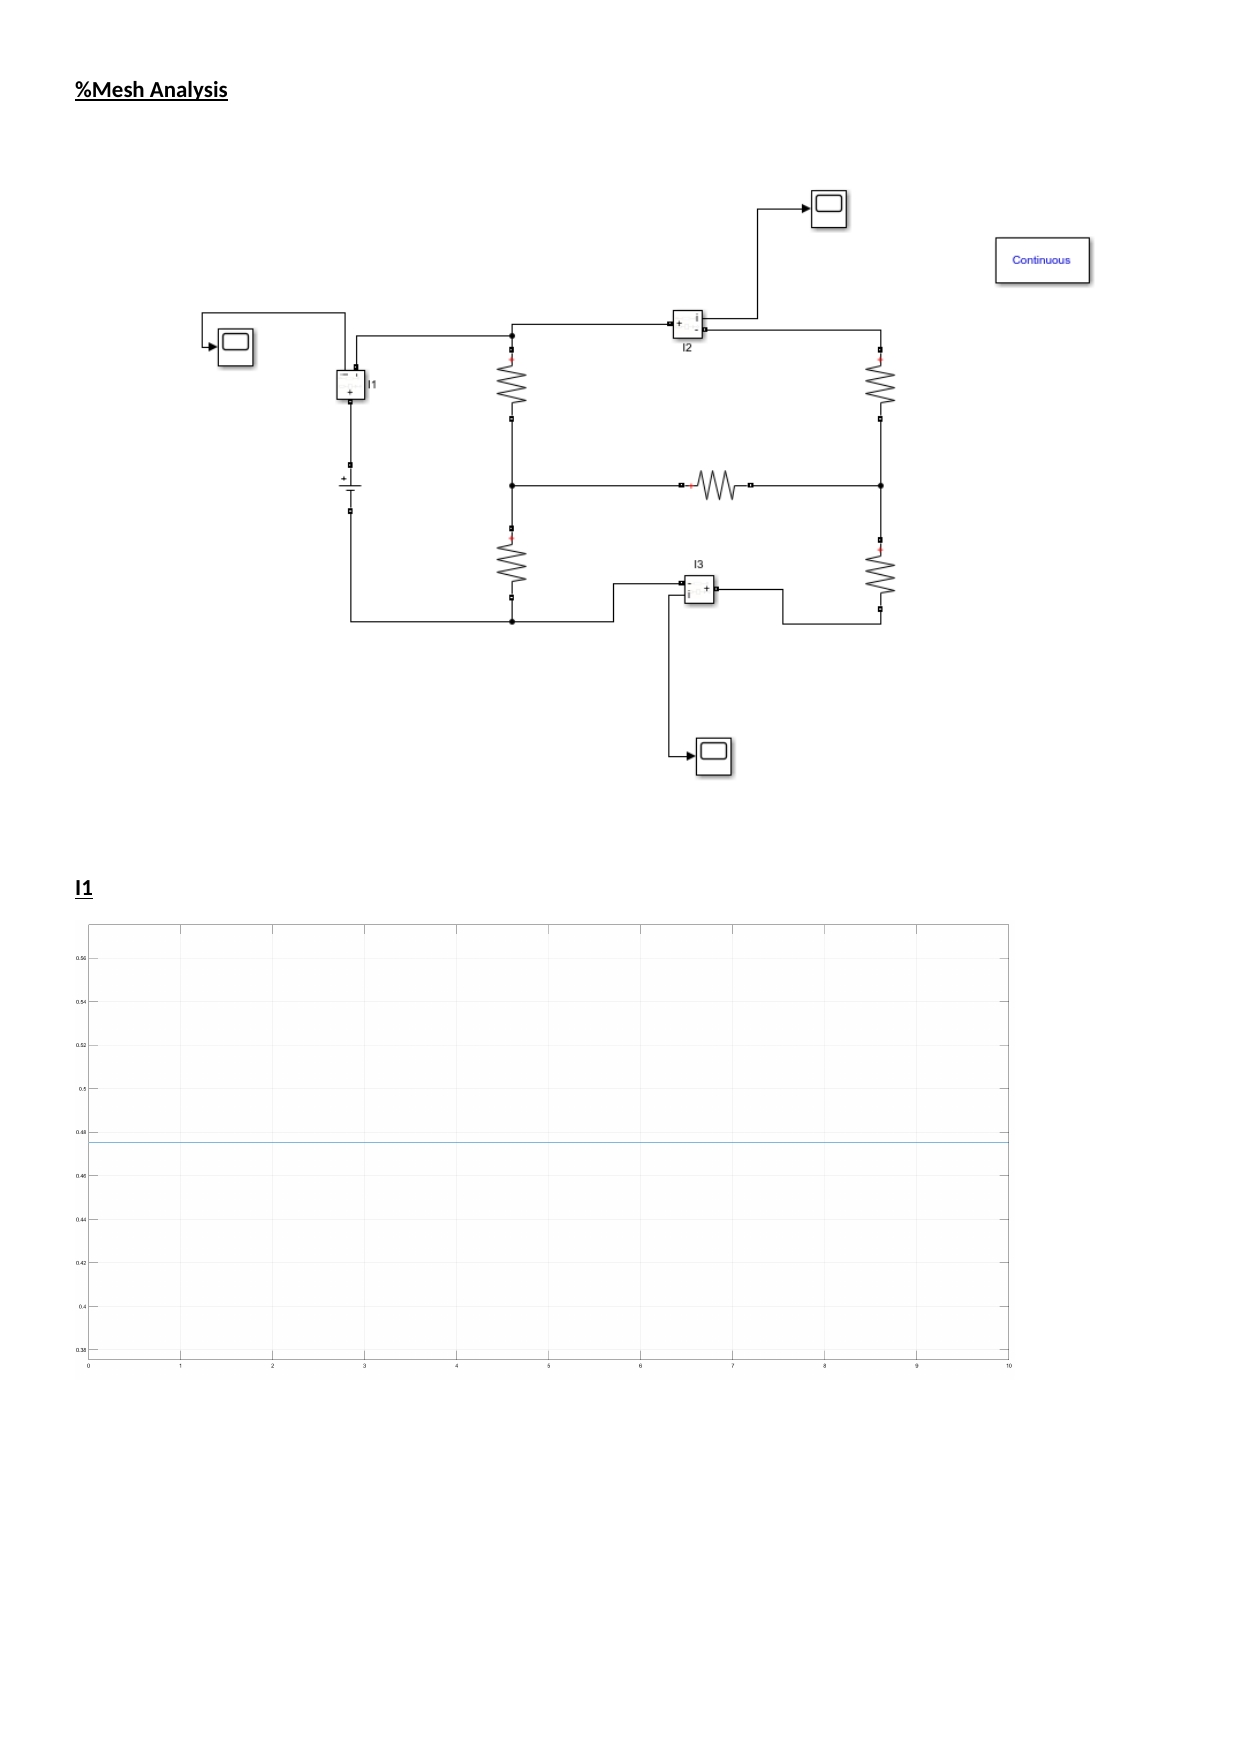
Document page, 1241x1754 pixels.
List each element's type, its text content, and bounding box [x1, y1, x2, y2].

text I1 [75, 873, 1165, 901]
text %Mesh Analysis [75, 75, 1165, 103]
picture [75, 121, 1166, 808]
picture [75, 920, 1016, 1380]
